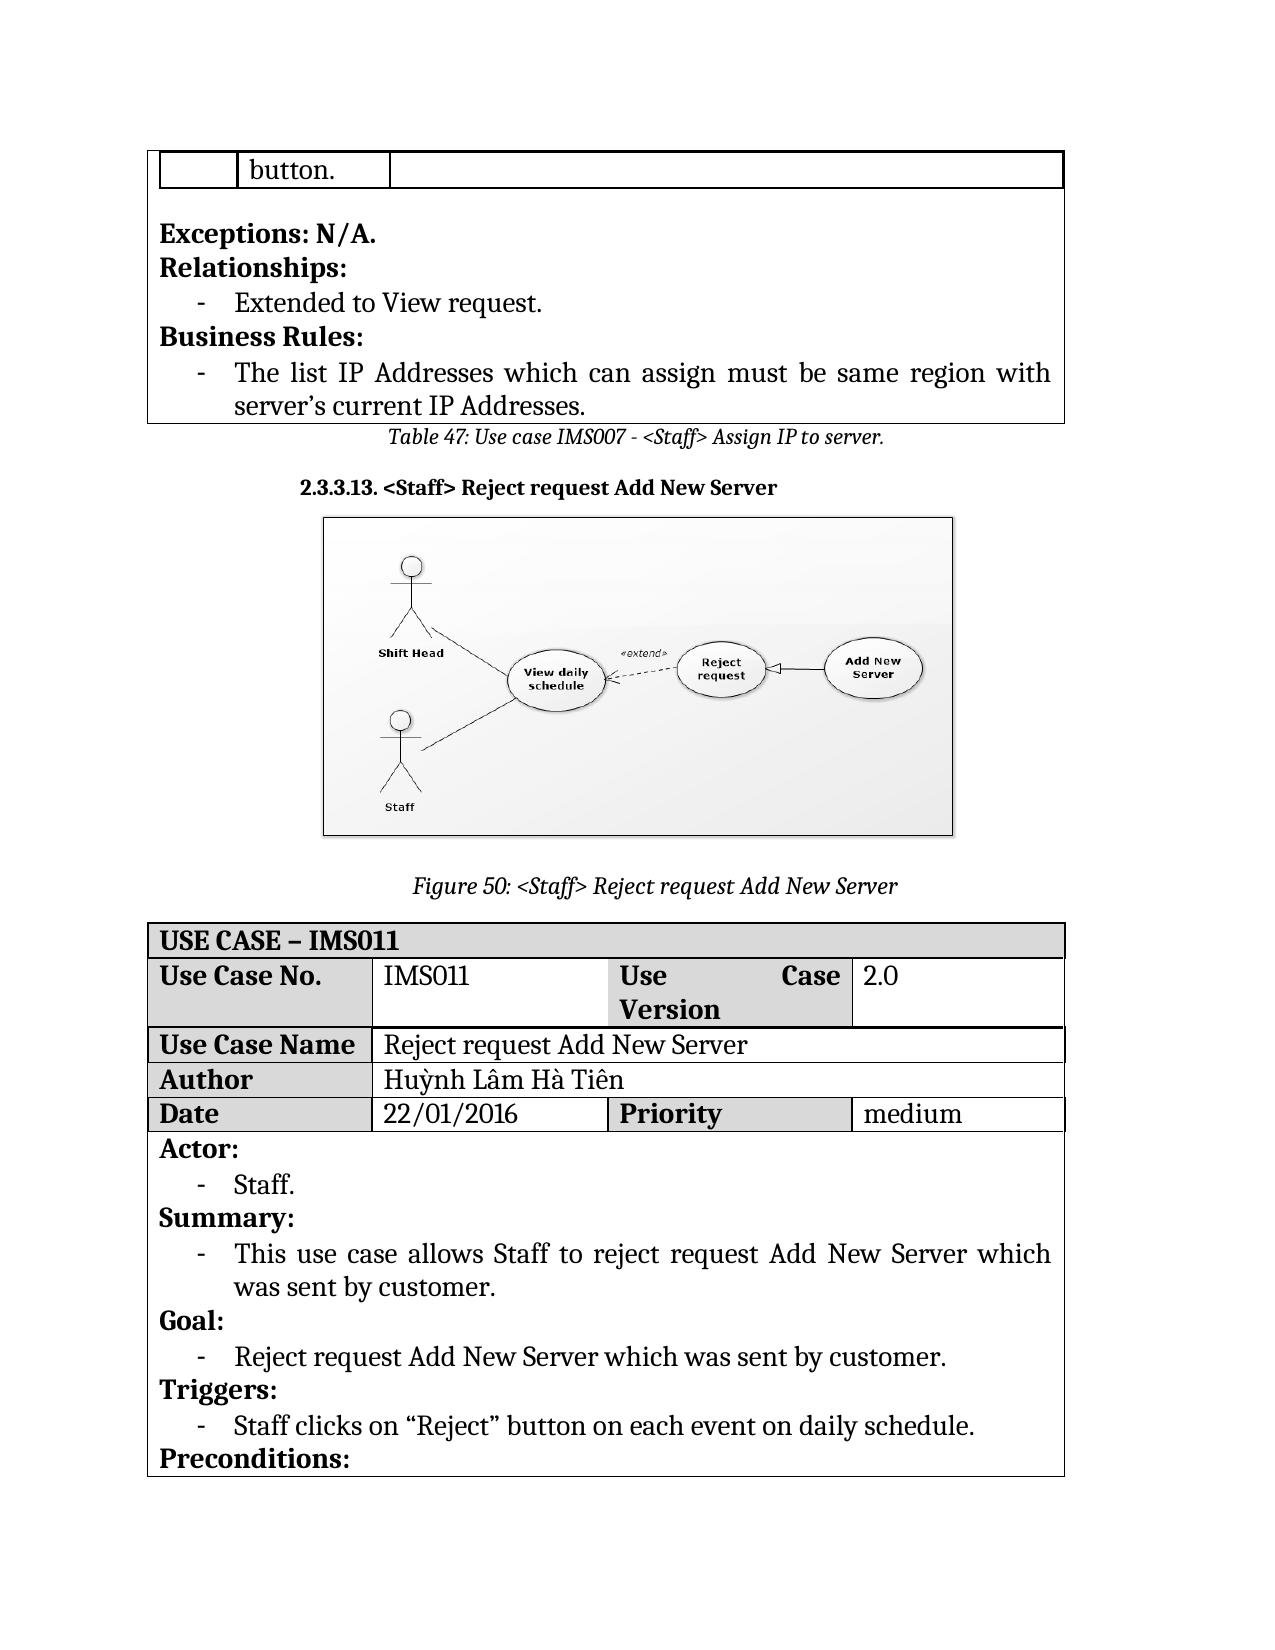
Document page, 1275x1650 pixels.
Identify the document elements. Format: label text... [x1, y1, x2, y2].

table_cell IMS011 [373, 959, 608, 1026]
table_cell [148, 1131, 1064, 1476]
table_cell medium [853, 1097, 1064, 1131]
table_cell Reject request Add New Server [373, 1026, 1064, 1062]
subtitle <Staff> Reject request Add New Server [300, 475, 1125, 501]
table_header USE CASE – IMS011 [149, 924, 1064, 957]
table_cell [148, 151, 1064, 423]
table_cell Author [148, 1063, 372, 1097]
picture [311, 505, 964, 847]
table_cell Use Case Name [149, 1028, 371, 1062]
table_cell 2.0 [853, 957, 1064, 1026]
table_cell Date [149, 1098, 371, 1131]
table_cell Use Case No. [148, 959, 372, 1026]
table_cell Use Case Version [608, 959, 852, 1026]
table_cell Huỳnh Lâm Hà Tiên [373, 1062, 1064, 1097]
table_cell 22/01/2016 [373, 1098, 607, 1131]
table_cell Priority [609, 1098, 851, 1131]
